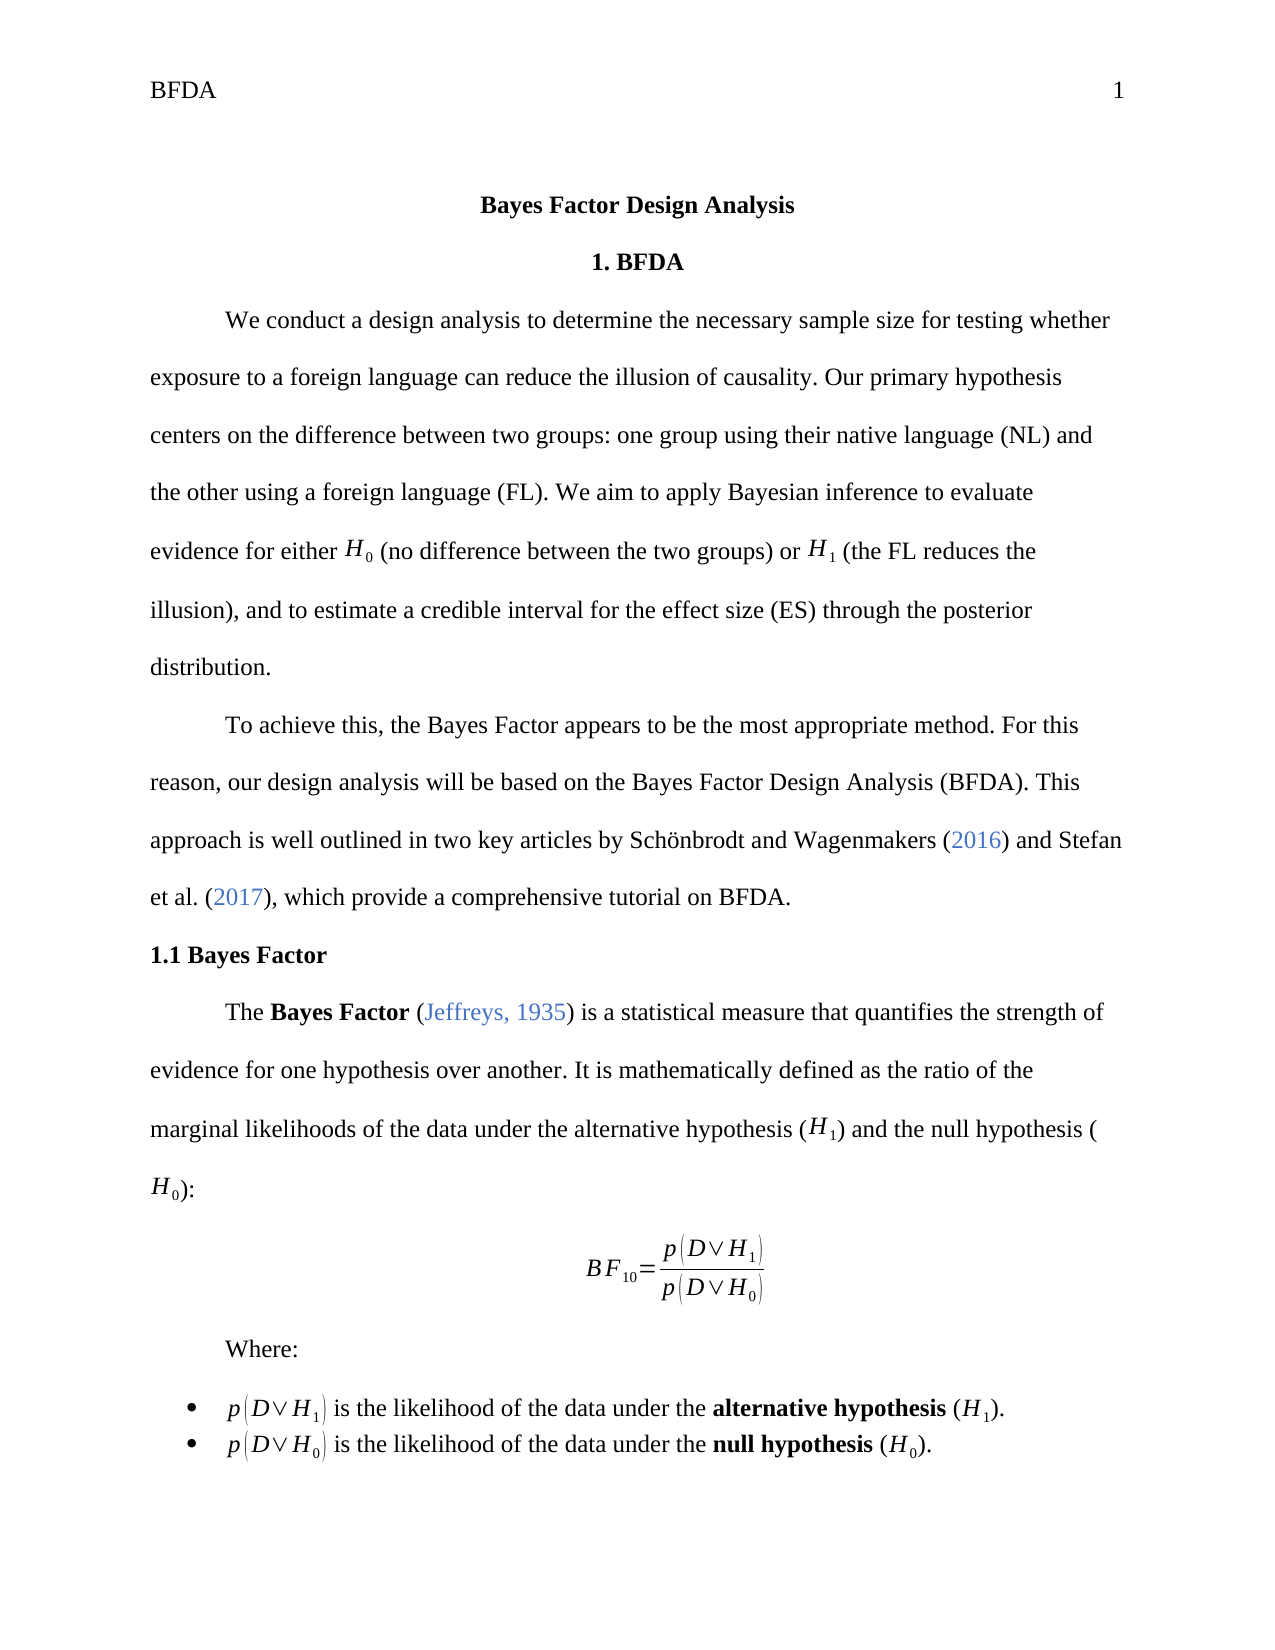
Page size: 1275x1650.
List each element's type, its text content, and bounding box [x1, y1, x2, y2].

subtitle 1. BFDA [150, 247, 1125, 276]
text The Bayes Factor (Jeffreys, 1935) is a statistical measure that quantifies the strength of evidence for one hypothesis over another. It is mathematically defined as the ratio of the marginal likelihoods of the data under the alternative hypothesis () and the null hypothesis (): [150, 997, 1125, 1204]
subtitle 1.1 Bayes Factor [150, 940, 1125, 969]
list is the likelihood of the data under the null hypothesis (). [187, 1428, 1125, 1464]
text Where: [150, 1334, 1125, 1363]
subtitle Bayes Factor Design Analysis [150, 190, 1125, 219]
text To achieve this, the Bayes Factor appears to be the most appropriate method. For this reason, our design analysis will be based on the Bayes Factor Design Analysis (BFDA). This approach is well outlined in two key articles by Schönbrodt and Wagenmakers (2016) and Stefan et al. (2017), which provide a comprehensive tutorial on BFDA. [150, 710, 1125, 911]
text We conduct a design analysis to determine the necessary sample size for testing whether exposure to a foreign language can reduce the illusion of causality. Our primary hypothesis centers on the difference between two groups: one group using their native language (NL) and the other using a foreign language (FL). We aim to apply Bayesian inference to evaluate evidence for either (no difference between the two groups) or (the FL reduces the illusion), and to estimate a credible interval for the effect size (ES) through the posterior distribution. [150, 305, 1125, 681]
list is the likelihood of the data under the alternative hypothesis (). [187, 1392, 1125, 1428]
